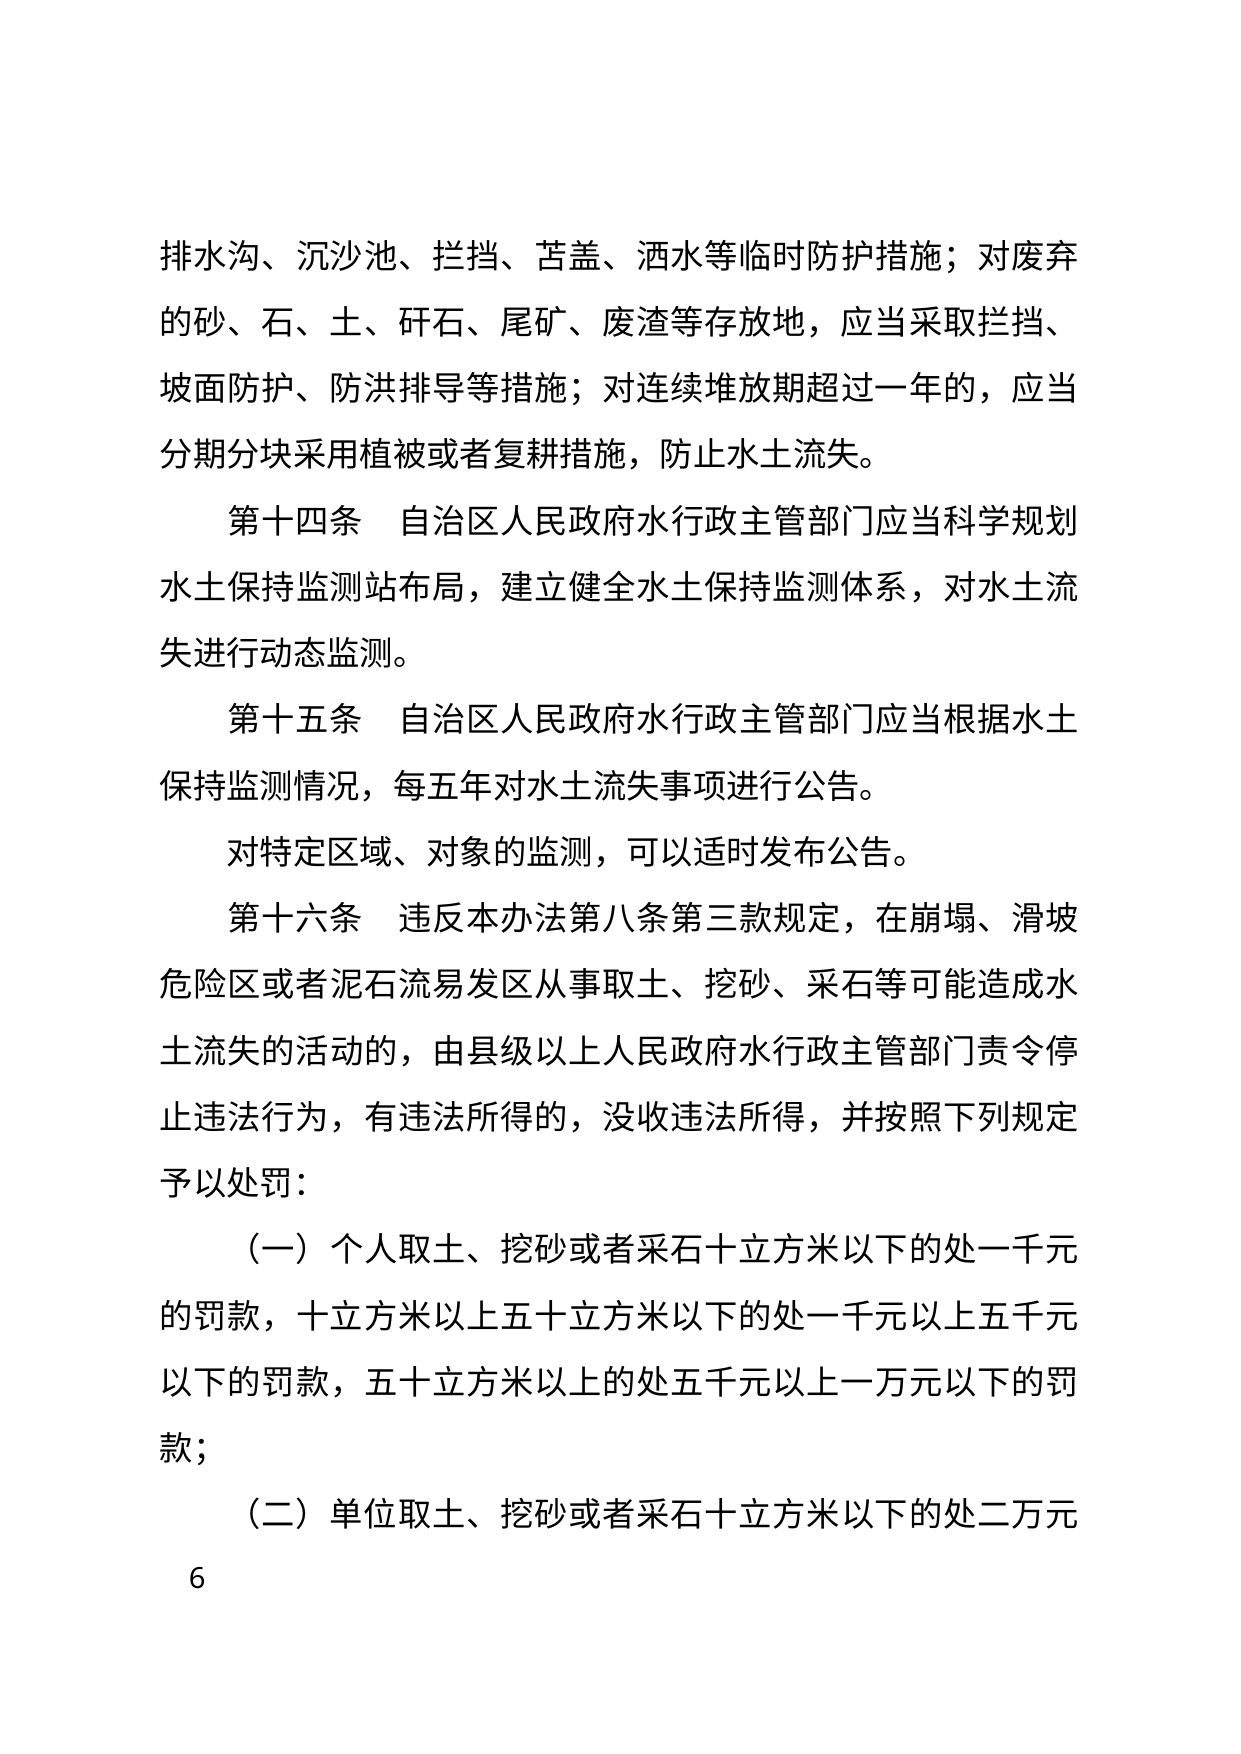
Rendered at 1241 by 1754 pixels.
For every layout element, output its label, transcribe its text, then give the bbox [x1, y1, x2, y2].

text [159, 1479, 1081, 1545]
text 对特定区域、对象的监测，可以适时发布公告。 [159, 817, 1081, 883]
text 第十五条 自治区人民政府水行政主管部门应当根据水土保持监测情况，每五年对水土流失事项进行公告。 [159, 684, 1081, 817]
text 第十六条 违反本办法第八条第三款规定，在崩塌、滑坡危险区或者泥石流易发区从事取土、挖砂、采石等可能造成水土流失的活动的，由县级以上人民政府水行政主管部门责令停止违法行为，有违法所得的，没收违法所得，并按照下列规定予以处罚： [159, 883, 1081, 1214]
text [159, 220, 1081, 485]
text 第十四条 自治区人民政府水行政主管部门应当科学规划水土保持监测站布局，建立健全水土保持监测体系，对水土流失进行动态监测。 [159, 485, 1081, 684]
text （一）个人取土、挖砂或者采石十立方米以下的处一千元的罚款，十立方米以上五十立方米以下的处一千元以上五千元以下的罚款，五十立方米以上的处五千元以上一万元以下的罚款； [159, 1214, 1081, 1479]
